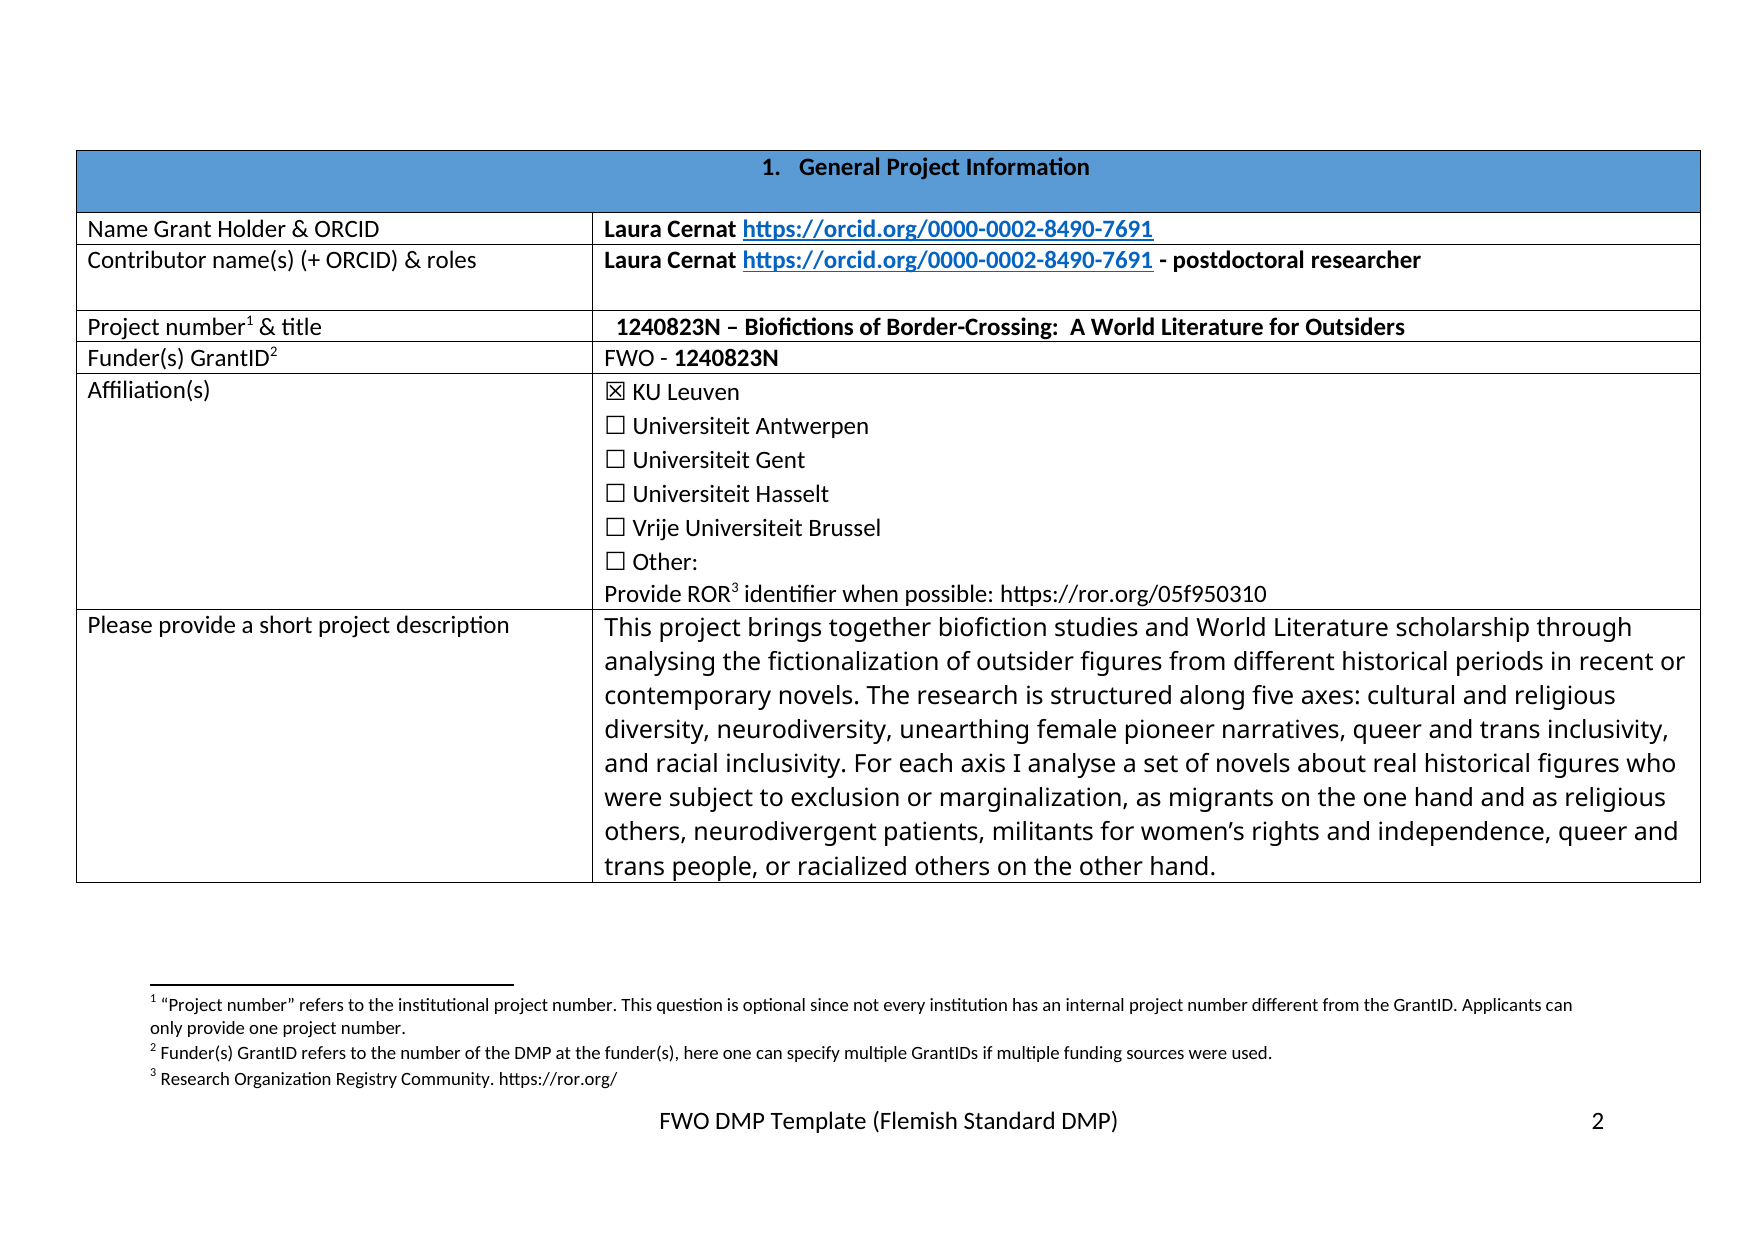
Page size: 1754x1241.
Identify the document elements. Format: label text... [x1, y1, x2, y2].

table_cell Please provide a short project description [77, 610, 592, 882]
table_cell This project brings together biofiction studies and World Literature scholarship through analysing the fictionalization of outsider figures from different historical periods in recent or contemporary novels. The research is structured along five axes: cultural and religious diversity, neurodiversity, unearthing female pioneer narratives, queer and trans inclusivity, and racial inclusivity. For each axis I analyse a set of novels about real historical figures who were subject to exclusion or marginalization, as migrants on the one hand and as religious others, neurodivergent patients, militants for women’s rights and independence, queer and trans people, or racialized others on the other hand. [593, 610, 1700, 882]
table_cell 1240823N – Biofictions of Border-Crossing: A World Literature for Outsiders [593, 311, 1700, 341]
table_cell FWO - 1240823N [593, 342, 1700, 373]
table_cell Laura Cernat https://orcid.org/0000-0002-8490-7691 - postdoctoral researcher [593, 245, 1700, 309]
table_cell Contributor name(s) (+ ORCID) & roles [77, 245, 592, 309]
table_cell Name Grant Holder & ORCID [77, 213, 592, 244]
table_cell Affiliation(s) [77, 374, 592, 609]
table_cell Laura Cernat https://orcid.org/0000-0002-8490-7691 [593, 213, 1700, 244]
table_cell KU Leuven ☐ Universiteit Antwerpen ☐ Universiteit Gent ☐ Universiteit Hasselt ☐ Vrije Universiteit Brussel ☐ Other: Provide ROR identifier when possible: https://ror.org/05f950310 [593, 374, 1700, 609]
table_cell Funder(s) GrantID [77, 342, 592, 373]
table_header General Project Information [77, 151, 1700, 212]
table_cell Project number & title [77, 311, 592, 341]
